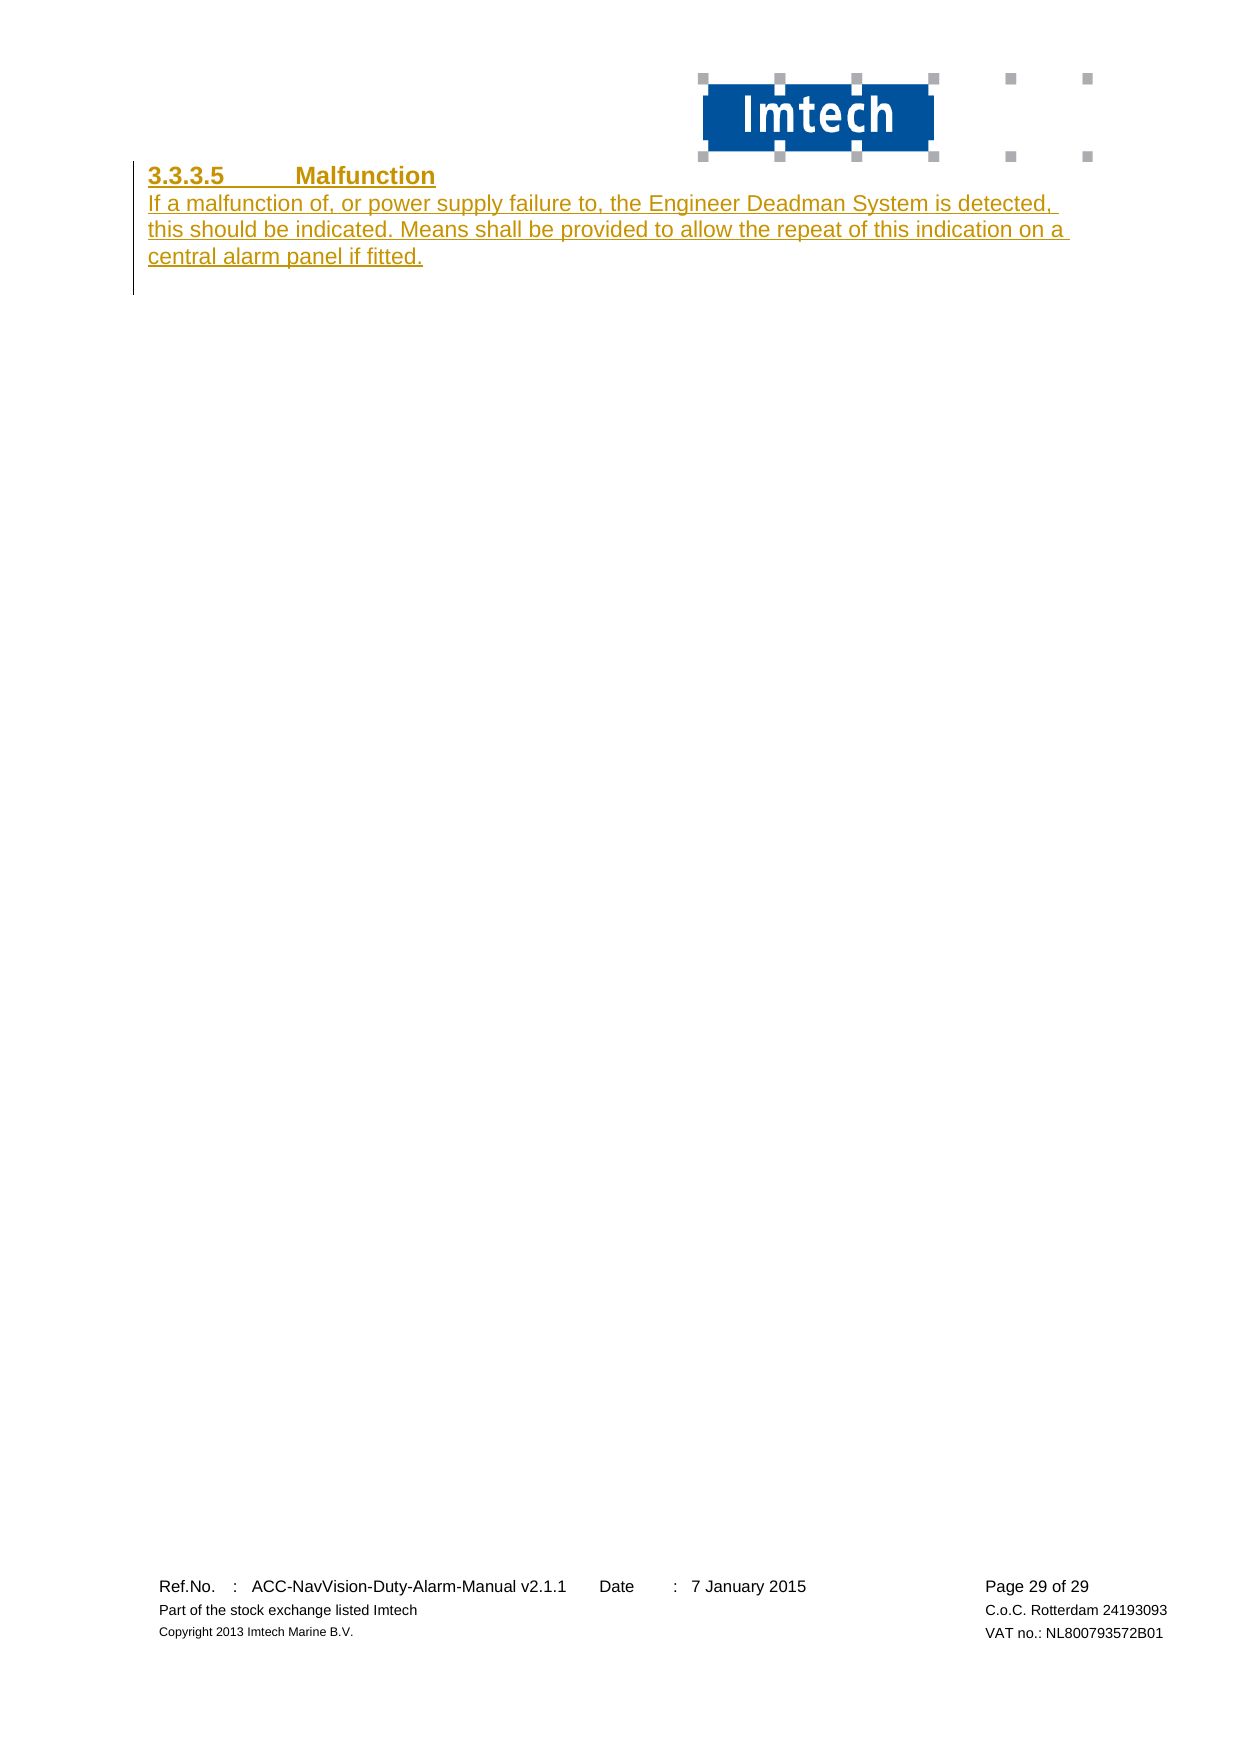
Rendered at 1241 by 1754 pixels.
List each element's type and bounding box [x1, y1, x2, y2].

picture [697, 73, 1093, 162]
